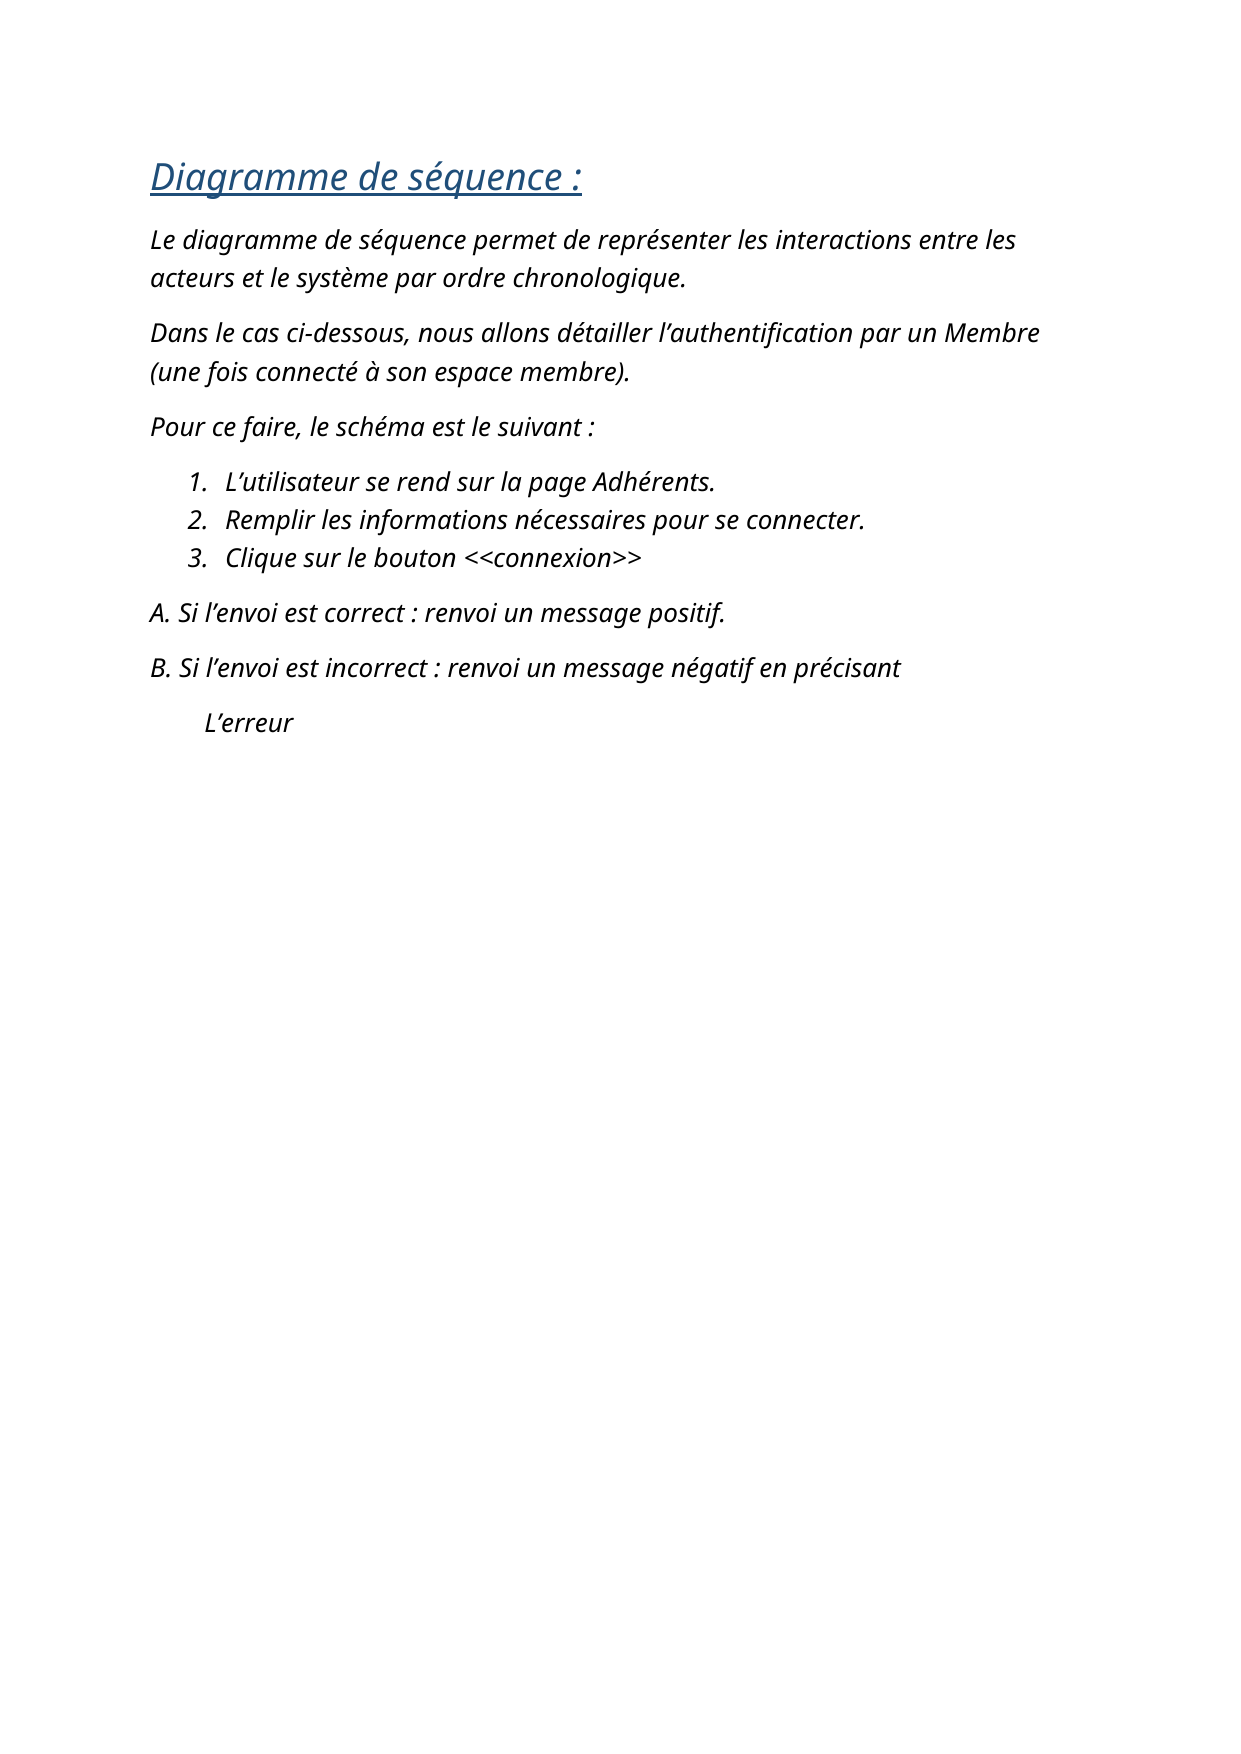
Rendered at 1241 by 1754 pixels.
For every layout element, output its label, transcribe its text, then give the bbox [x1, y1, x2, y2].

list L’utilisateur se rend sur la page Adhérents. [187, 463, 1090, 499]
list Remplir les informations nécessaires pour se connecter. [187, 502, 1090, 537]
text A. Si l’envoi est correct : renvoi un message positif. [150, 595, 1090, 631]
text Pour ce faire, le schéma est le suivant : [150, 408, 1090, 444]
text Diagramme de séquence : [150, 150, 1090, 201]
text B. Si l’envoi est incorrect : renvoi un message négatif en précisant [150, 650, 1090, 686]
text Dans le cas ci-dessous, nous allons détailler l’authentification par un Membre (une fois connecté à son espace membre). [150, 315, 1090, 389]
text L’erreur [150, 705, 1090, 741]
list Clique sur le bouton <<connexion>> [187, 540, 1090, 576]
text Le diagramme de séquence permet de représenter les interactions entre les acteurs et le système par ordre chronologique. [150, 222, 1090, 296]
